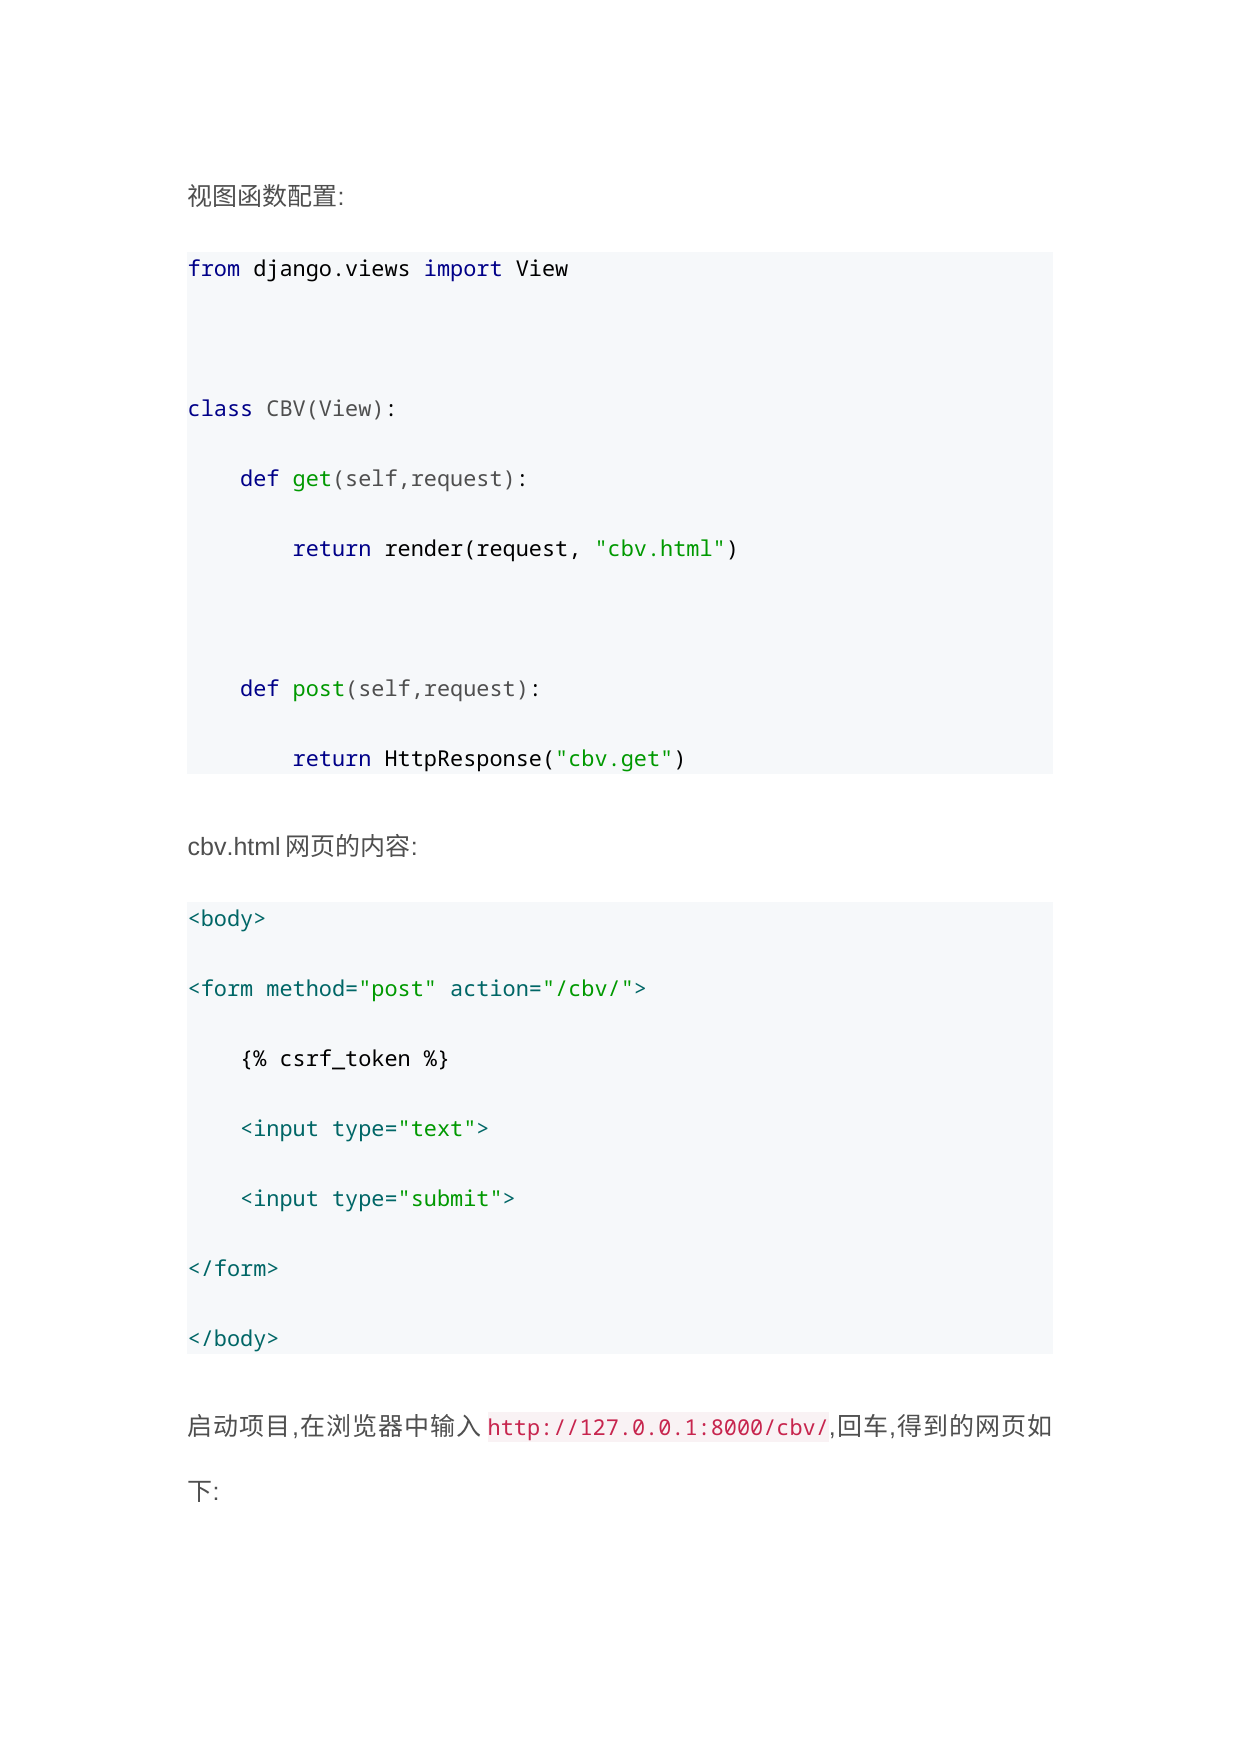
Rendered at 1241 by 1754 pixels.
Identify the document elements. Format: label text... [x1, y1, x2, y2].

text <input type="submit"> [187, 1182, 1053, 1214]
text class CBV(View): [187, 392, 1053, 424]
text return render(request, "cbv.html") [187, 532, 1053, 564]
text <form method="post" action="/cbv/"> [187, 972, 1053, 1004]
text <input type="text"> [187, 1112, 1053, 1144]
text <body> [187, 902, 1053, 934]
text </form> [187, 1252, 1053, 1284]
text 视图函数配置: [187, 162, 1053, 227]
text def get(self,request): [187, 462, 1053, 494]
text def post(self,request): [187, 672, 1053, 704]
text </body> [187, 1322, 1053, 1354]
text from django.views import View [187, 252, 1053, 284]
text 启动项目,在浏览器中输入http://127.0.0.1:8000/cbv/,回车,得到的网页如下: [187, 1392, 1053, 1522]
text {% csrf_token %} [187, 1042, 1053, 1074]
text cbv.html网页的内容: [187, 812, 1053, 877]
text return HttpResponse("cbv.get") [187, 742, 1053, 774]
